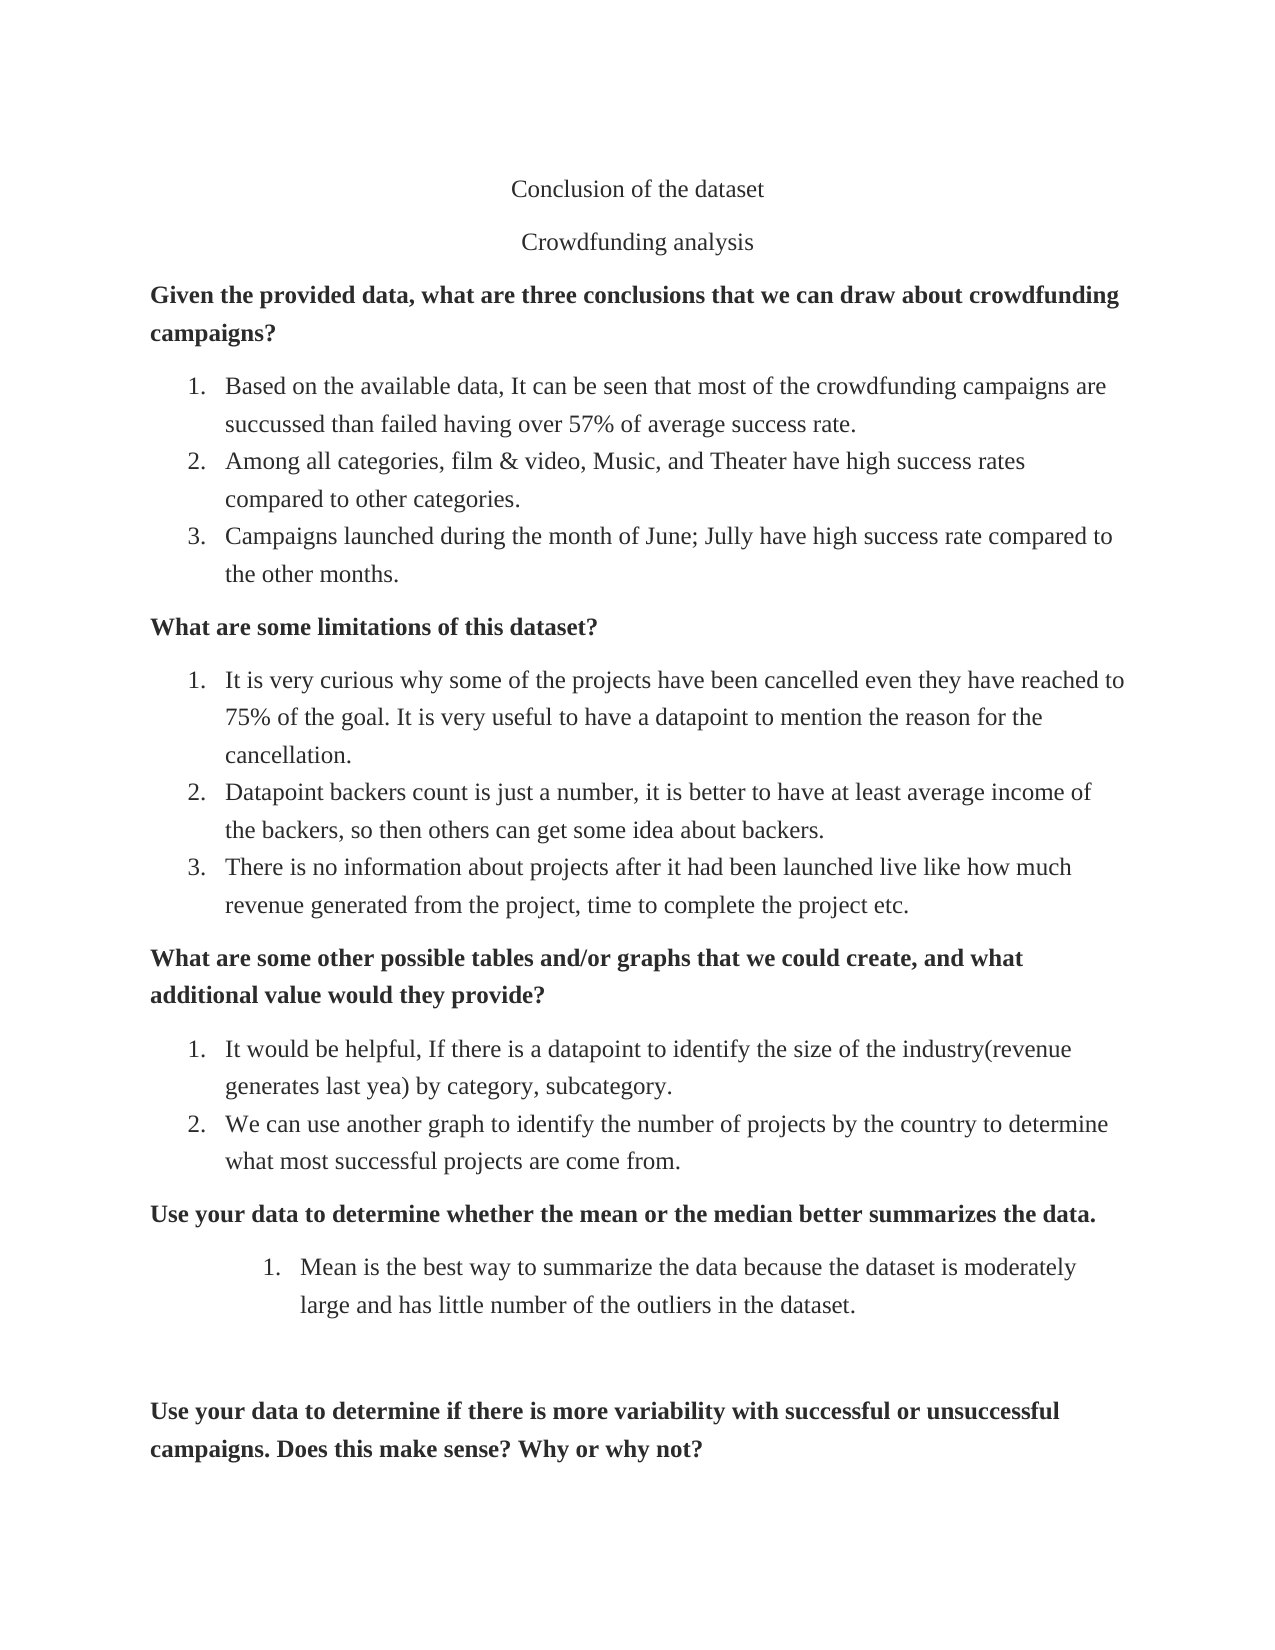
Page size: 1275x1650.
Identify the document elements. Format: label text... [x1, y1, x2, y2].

text Use your data to determine whether the mean or the median better summarizes the data. [150, 1191, 1125, 1228]
text What are some limitations of this dataset? [150, 603, 1125, 641]
text Given the provided data, what are three conclusions that we can draw about crowdfunding campaigns? [150, 272, 1125, 347]
text Conclusion of the dataset [150, 166, 1125, 203]
list Mean is the best way to summarize the data because the dataset is moderately large and has little number of the outliers in the dataset. [262, 1244, 1125, 1319]
list Datapoint backers count is just a number, it is better to have at least average income of the backers, so then others can get some idea about backers. [187, 769, 1125, 844]
text Crowdfunding analysis [150, 219, 1125, 256]
list It would be helpful, If there is a datapoint to identify the size of the industry(revenue generates last yea) by category, subcategory. [187, 1025, 1125, 1100]
list Based on the available data, It can be seen that most of the crowdfunding campaigns are succussed than failed having over 57% of average success rate. [187, 362, 1125, 437]
text Use your data to determine if there is more variability with successful or unsuccessful campaigns. Does this make sense? Why or why not? [150, 1387, 1125, 1462]
list Among all categories, film & video, Music, and Theater have high success rates compared to other categories. [187, 437, 1125, 512]
text What are some other possible tables and/or graphs that we could create, and what additional value would they provide? [150, 934, 1125, 1009]
list We can use another graph to identify the number of projects by the country to determine what most successful projects are come from. [187, 1100, 1125, 1175]
list It is very curious why some of the projects have been cancelled even they have reached to 75% of the goal. It is very useful to have a datapoint to mention the reason for the cancellation. [187, 656, 1125, 769]
list Campaigns launched during the month of June; Jully have high success rate compared to the other months. [187, 512, 1125, 587]
list There is no information about projects after it had been launched live like how much revenue generated from the project, time to complete the project etc. [187, 844, 1125, 919]
